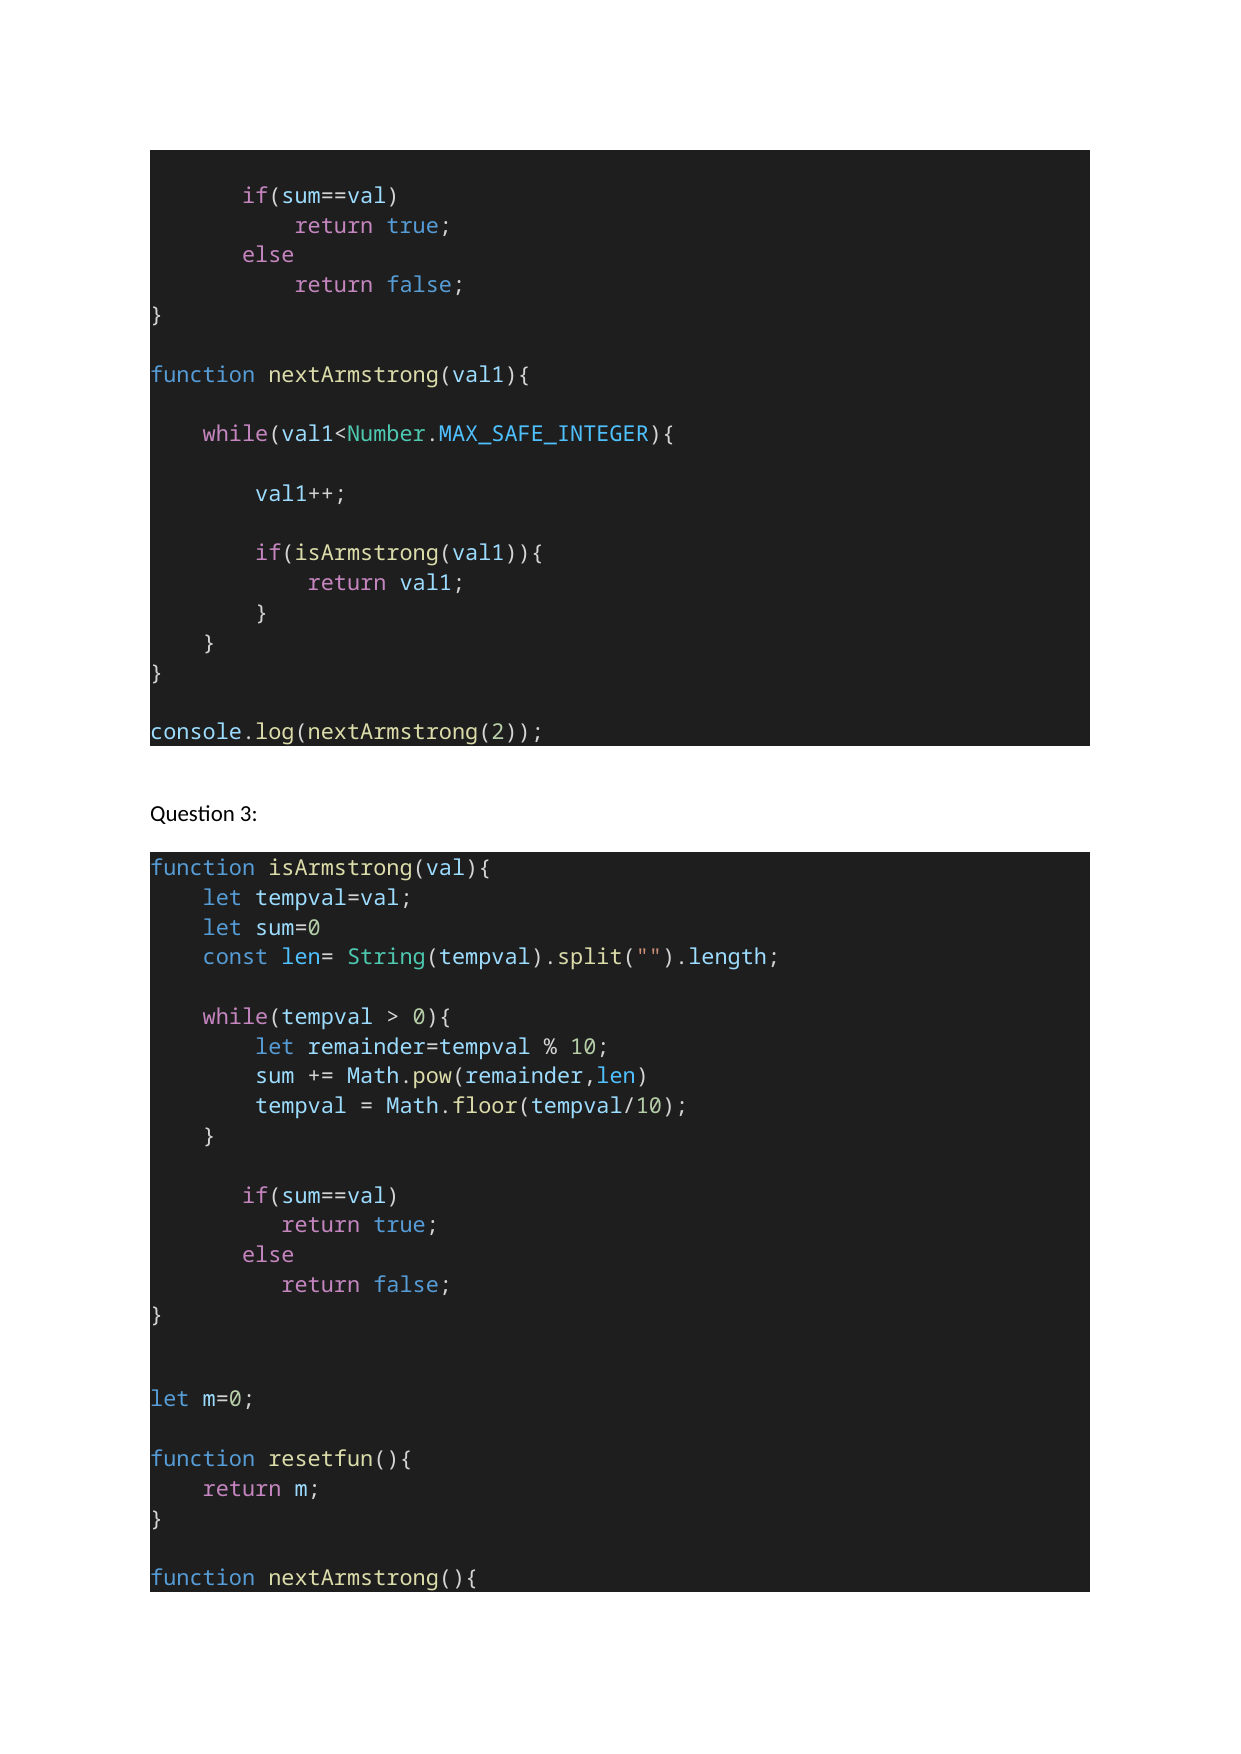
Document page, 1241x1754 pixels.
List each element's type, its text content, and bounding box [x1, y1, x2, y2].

text console.log(nextArmstrong(2)); [150, 716, 1090, 746]
text } [150, 627, 1090, 656]
text function nextArmstrong(){ [150, 1562, 1090, 1592]
text if(isArmstrong(val1)){ [150, 537, 1090, 567]
text sum += Math.pow(remainder,len) [150, 1060, 1090, 1090]
text val1++; [150, 478, 1090, 507]
text return val1; [150, 567, 1090, 597]
text else [150, 1239, 1090, 1269]
text function nextArmstrong(val1){ [150, 358, 1090, 388]
text let sum=0 [150, 911, 1090, 941]
text function resetfun(){ [150, 1443, 1090, 1473]
text } [150, 1502, 1090, 1532]
text } [150, 299, 1090, 329]
text return false; [150, 1269, 1090, 1299]
text return true; [150, 1209, 1090, 1239]
text while(tempval > 0){ [150, 1001, 1090, 1031]
text if(sum==val) [150, 180, 1090, 209]
text } [150, 1120, 1090, 1150]
text let tempval=val; [150, 882, 1090, 911]
text } [150, 597, 1090, 627]
text } [150, 656, 1090, 686]
text else [150, 239, 1090, 269]
text return true; [150, 209, 1090, 239]
text let remainder=tempval % 10; [150, 1031, 1090, 1060]
text tempval = Math.floor(tempval/10); [150, 1090, 1090, 1120]
text let m=0; [150, 1383, 1090, 1413]
text } [150, 1299, 1090, 1328]
text return false; [150, 269, 1090, 299]
text return m; [150, 1473, 1090, 1502]
text Question 3: [150, 799, 1090, 827]
text if(sum==val) [150, 1179, 1090, 1209]
text function isArmstrong(val){ [150, 852, 1090, 882]
text const len= String(tempval).split("").length; [150, 941, 1090, 971]
text while(val1<Number.MAX_SAFE_INTEGER){ [150, 418, 1090, 448]
